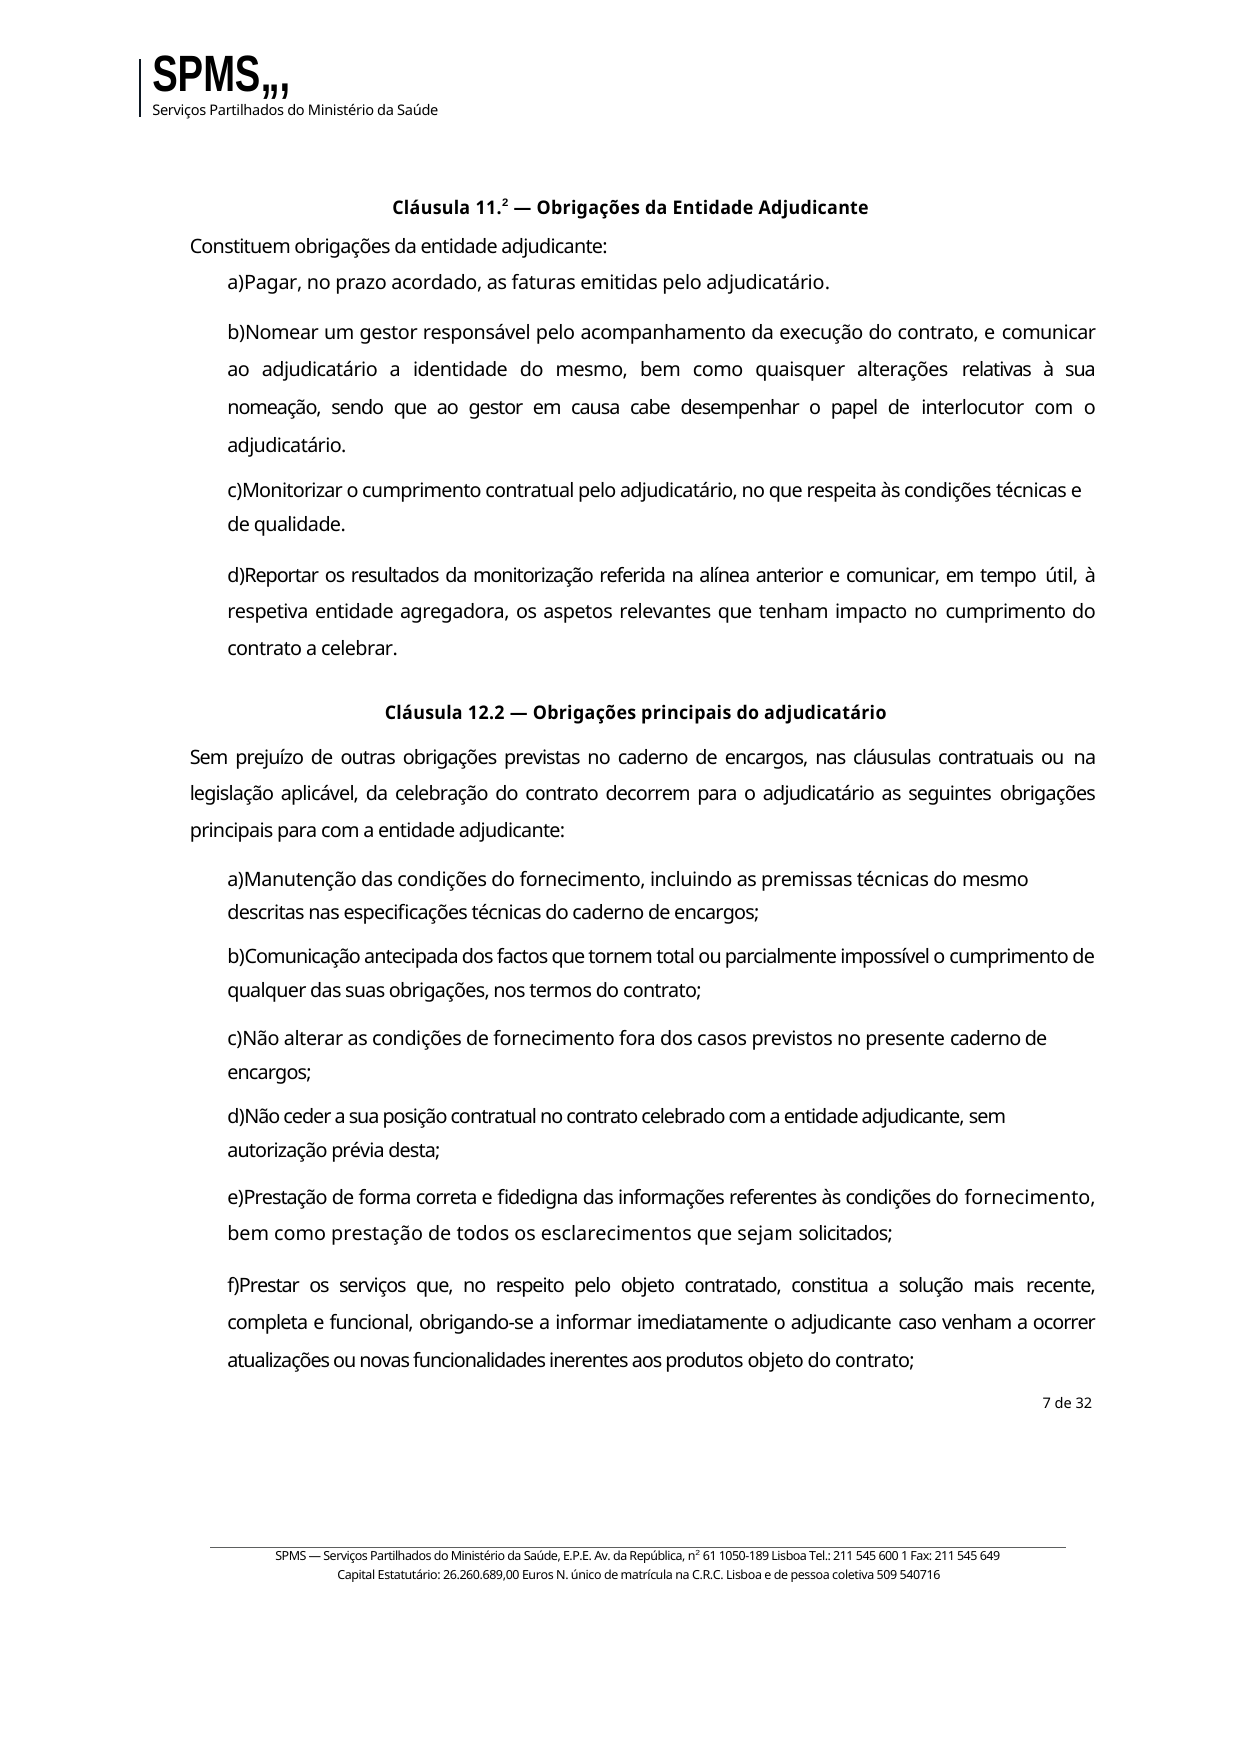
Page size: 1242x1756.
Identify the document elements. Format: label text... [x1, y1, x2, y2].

list Nomear um gestor responsável pelo acompanhamento da execução do contrato, e comunicar ao adjudicatário a identidade do mesmo, bem como quaisquer alterações relativas à sua nomeação, sendo que ao gestor em causa cabe desempenhar o papel de interlocutor com o adjudicatário. [227, 309, 1096, 460]
list Prestação de forma correta e fidedigna das informações referentes às condições do fornecimento, bem como prestação de todos os esclarecimentos que sejam solicitados; [227, 1175, 1096, 1247]
list Monitorizar o cumprimento contratual pelo adjudicatário, no que respeita às condições técnicas e de qualidade. [227, 471, 1096, 538]
list Comunicação antecipada dos factos que tornem total ou parcialmente impossível o cumprimento de qualquer das suas obrigações, nos termos do contrato; [227, 937, 1096, 1004]
text Constituem obrigações da entidade adjudicante: [189, 234, 1096, 258]
text SPMS — Serviços Partilhados do Ministério da Saúde, E.P.E. Av. da República, n2 61 1050-189 Lisboa Tel.: 211 545 600 1 Fax: 211 545 649 Capital Estatutário: 26.260.689,00 Euros N. único de matrícula na C.R.C. Lisboa e de pessoa coletiva 509 540716 [182, 1547, 1096, 1583]
list Pagar, no prazo acordado, as faturas emitidas pelo adjudicatário. [227, 270, 1096, 294]
text Sem prejuízo de outras obrigações previstas no caderno de encargos, nas cláusulas contratuais ou na legislação aplicável, da celebração do contrato decorrem para o adjudicatário as seguintes obrigações principais para com a entidade adjudicante: [189, 735, 1096, 844]
text SPMS„, [152, 56, 1096, 100]
list Não alterar as condições de fornecimento fora dos casos previstos no presente caderno de encargos; [227, 1019, 1096, 1086]
list Manutenção das condições do fornecimento, incluindo as premissas técnicas do mesmo descritas nas especificações técnicas do caderno de encargos; [227, 859, 1096, 926]
list Prestar os serviços que, no respeito pelo objeto contratado, constitua a solução mais recente, completa e funcional, obrigando-se a informar imediatamente o adjudicante caso venham a ocorrer atualizações ou novas funcionalidades inerentes aos produtos objeto do contrato; [227, 1262, 1096, 1375]
text 7 de 32 [152, 1394, 1092, 1412]
text Cláusula 11.2 — Obrigações da Entidade Adjudicante [392, 195, 1096, 219]
text Serviços Partilhados do Ministério da Saúde [152, 100, 1096, 120]
list Reportar os resultados da monitorização referida na alínea anterior e comunicar, em tempo útil, à respetiva entidade agregadora, os aspetos relevantes que tenham impacto no cumprimento do contrato a celebrar. [227, 553, 1096, 663]
text Cláusula 12.2 — Obrigações principais do adjudicatário [384, 700, 1096, 724]
list Não ceder a sua posição contratual no contrato celebrado com a entidade adjudicante, sem autorização prévia desta; [227, 1097, 1096, 1164]
